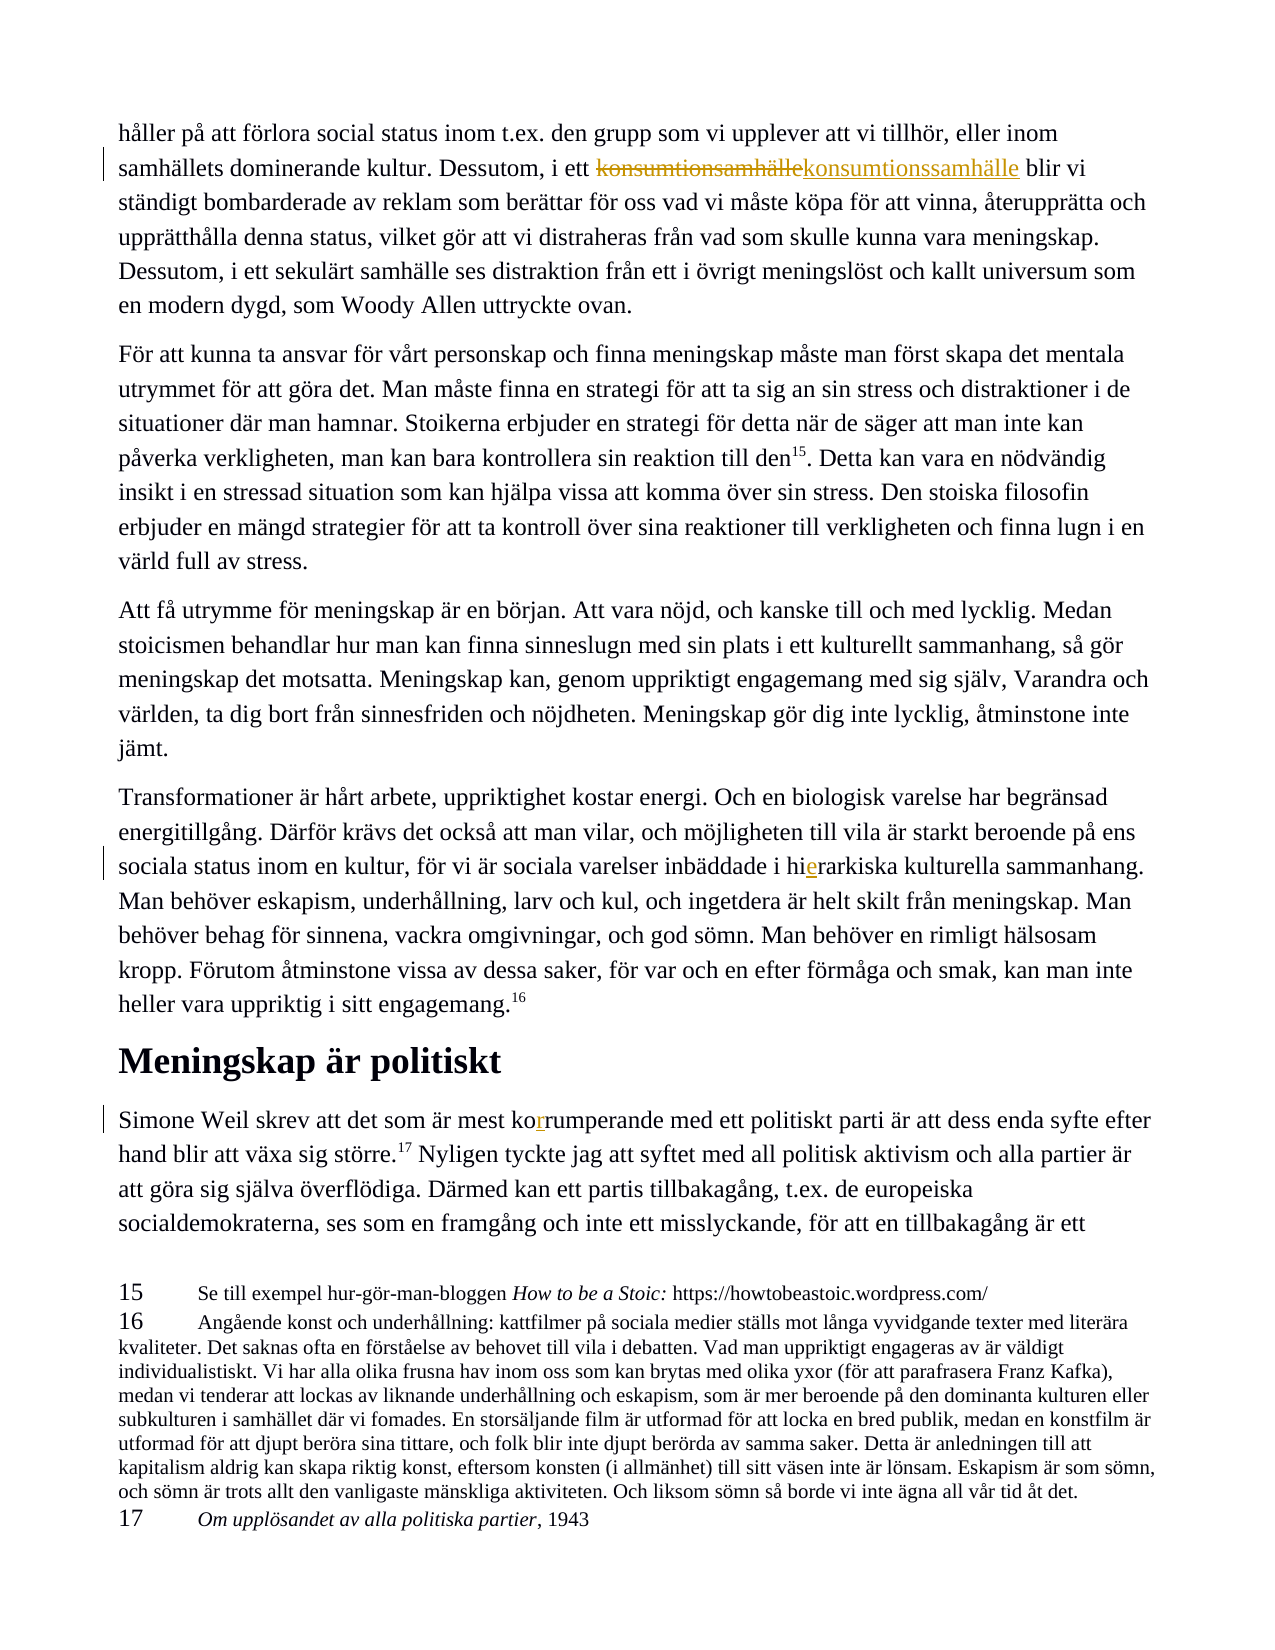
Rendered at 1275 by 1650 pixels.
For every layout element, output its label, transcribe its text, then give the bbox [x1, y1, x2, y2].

text Meningskap är politiskt [118, 1038, 1157, 1082]
text För att kunna ta ansvar för vårt personskap och finna meningskap måste man först skapa det mentala utrymmet för att göra det. Man måste finna en strategi för att ta sig an sin stress och distraktioner i de situationer där man hamnar. Stoikerna erbjuder en strategi för detta när de säger att man inte kan påverka verkligheten, man kan bara kontrollera sin reaktion till den. Detta kan vara en nödvändig insikt i en stressad situation som kan hjälpa vissa att komma över sin stress. Den stoiska filosofin erbjuder en mängd strategier för att ta kontroll över sina reaktioner till verkligheten och finna lugn i en värld full av stress. [118, 339, 1157, 575]
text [118, 1105, 1157, 1237]
text Transformationer är hårt arbete, uppriktighet kostar energi. Och en biologisk varelse har begränsad energitillgång. Därför krävs det också att man vilar, och möjligheten till vila är starkt beroende på ens sociala status inom en kultur, för vi är sociala varelser inbäddade i hirarkiska kulturella sammanhang. Man behöver eskapism, underhållning, larv och kul, och ingetdera är helt skilt från meningskap. Man behöver behag för sinnena, vackra omgivningar, och god sömn. Man behöver en rimligt hälsosam kropp. Förutom åtminstone vissa av dessa saker, för var och en efter förmåga och smak, kan man inte heller vara uppriktig i sitt engagemang. [118, 782, 1157, 1018]
text Att få utrymme för meningskap är en början. Att vara nöjd, och kanske till och med lycklig. Medan stoicismen behandlar hur man kan finna sinneslugn med sin plats i ett kulturellt sammanhang, så gör meningskap det motsatta. Meningskap kan, genom uppriktigt engagemang med sig själv, Varandra och världen, ta dig bort från sinnesfriden och nöjdheten. Meningskap gör dig inte lycklig, åtminstone inte jämt. [118, 596, 1157, 762]
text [118, 118, 1157, 319]
